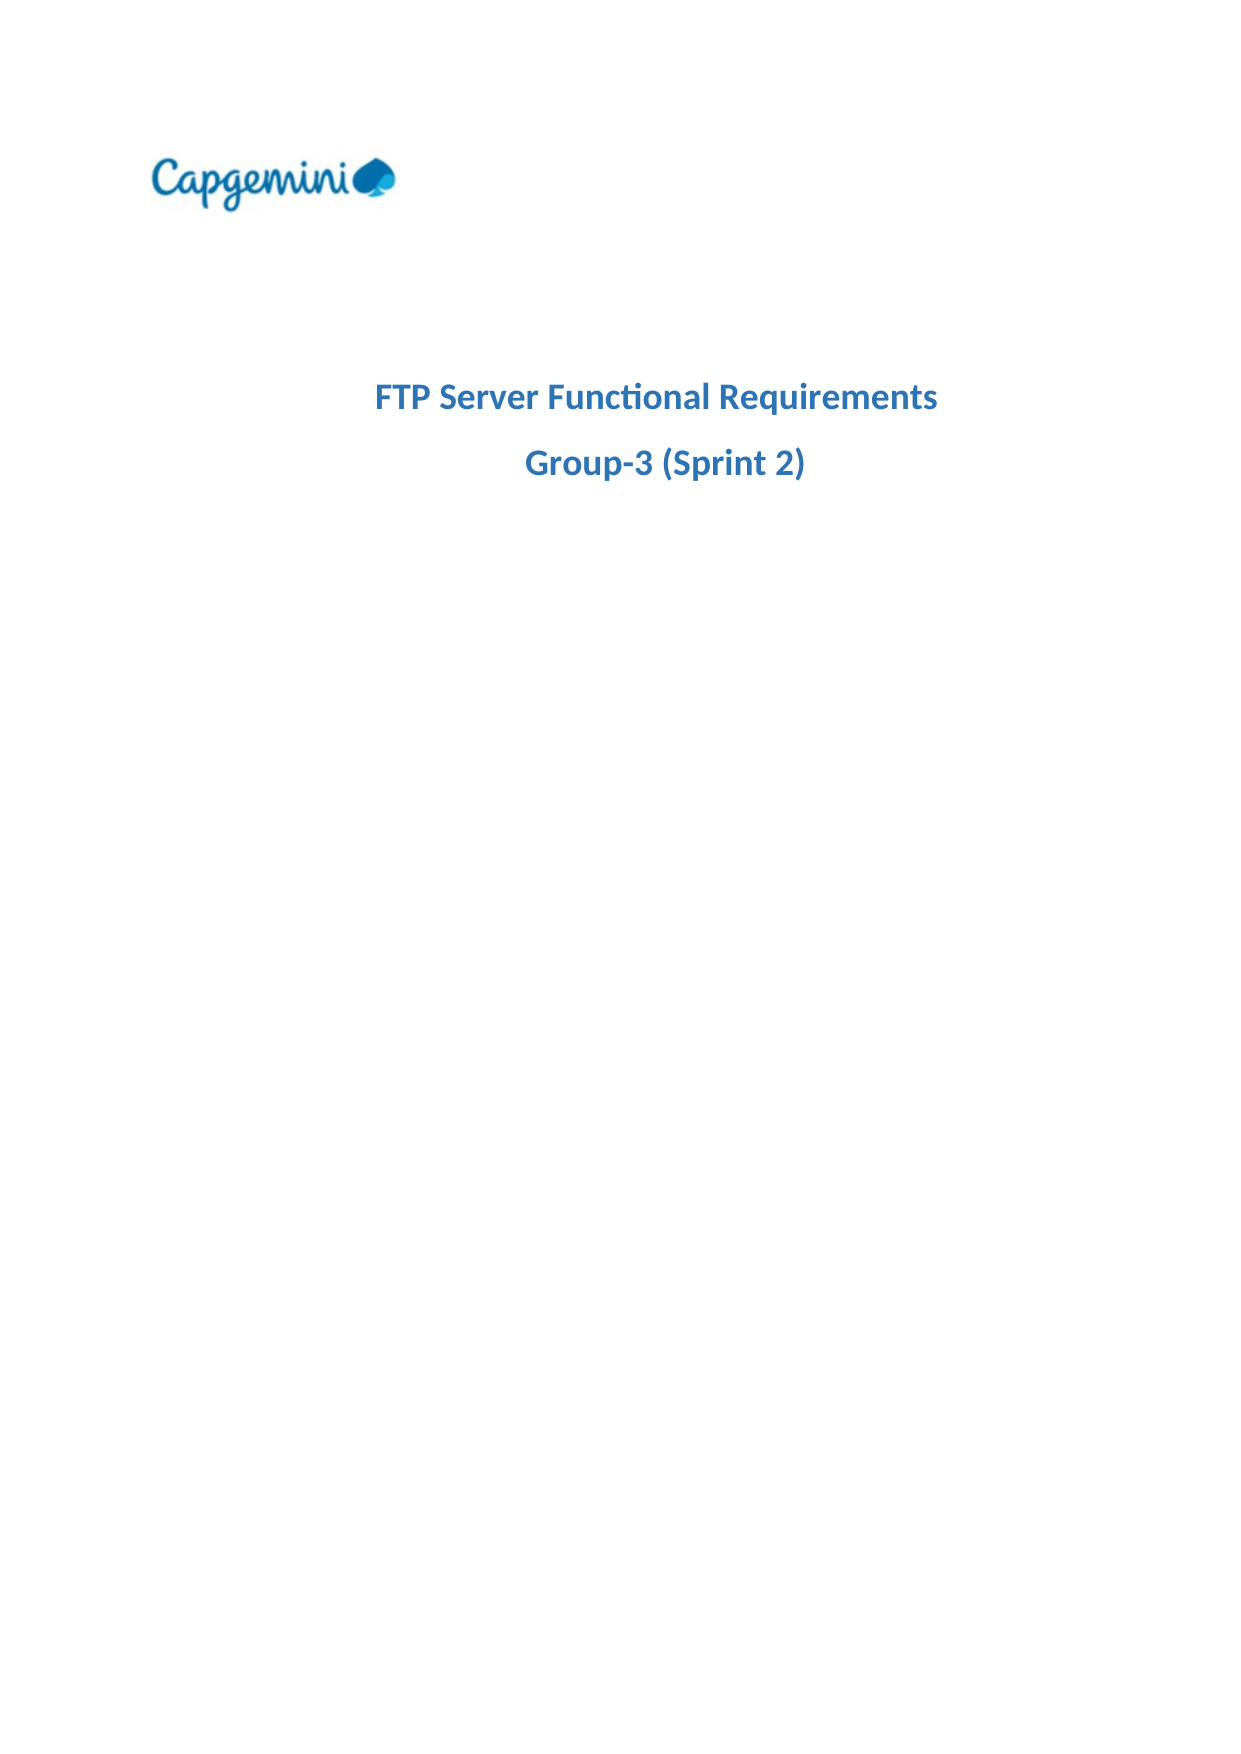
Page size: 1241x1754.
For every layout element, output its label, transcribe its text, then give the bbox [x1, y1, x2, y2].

text FTP Server Functional Requirements [150, 373, 1090, 419]
text Group-3 (Sprint 2) [150, 439, 1090, 485]
picture [150, 150, 400, 214]
